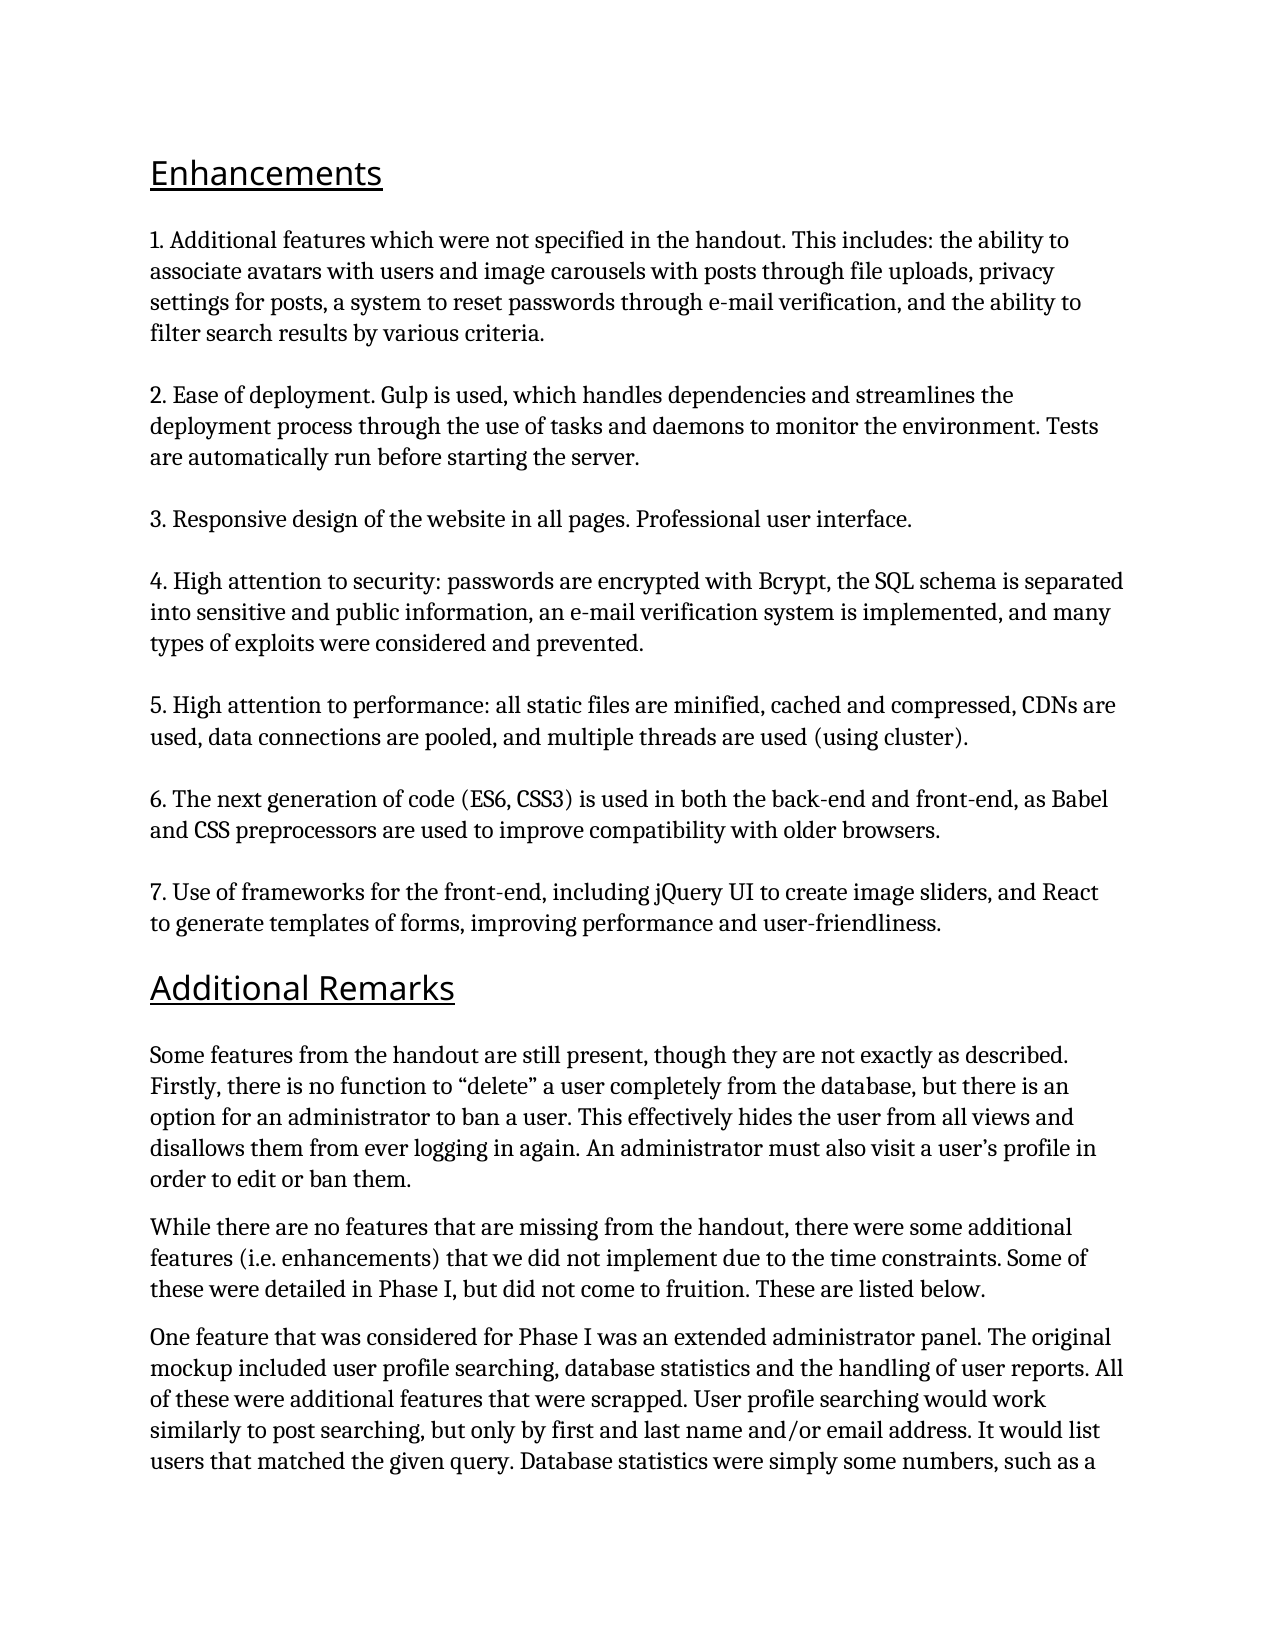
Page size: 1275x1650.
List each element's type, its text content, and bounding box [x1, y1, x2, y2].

text Some features from the handout are still present, though they are not exactly as described. Firstly, there is no function to “delete” a user completely from the database, but there is an option for an administrator to ban a user. This effectively hides the user from all views and disallows them from ever logging in again. An administrator must also visit a user’s profile in order to edit or ban them. [150, 1010, 1125, 1194]
subtitle Additional Remarks [150, 965, 1125, 1010]
text While there are no features that are missing from the handout, there were some additional features (i.e. enhancements) that we did not implement due to the time constraints. Some of these were detailed in Phase I, but did not come to fruition. These are listed below. [150, 1213, 1125, 1304]
subtitle Enhancements [150, 150, 1125, 195]
text 1. Additional features which were not specified in the handout. This includes: the ability to associate avatars with users and image carousels with posts through file uploads, privacy settings for posts, a system to reset passwords through e-mail verification, and the ability to filter search results by various criteria. 2. Ease of deployment. Gulp is used, which handles dependencies and streamlines the deployment process through the use of tasks and daemons to monitor the environment. Tests are automatically run before starting the server. 3. Responsive design of the website in all pages. Professional user interface. 4. High attention to security: passwords are encrypted with Bcrypt, the SQL schema is separated into sensitive and public information, an e-mail verification system is implemented, and many types of exploits were considered and prevented. 5. High attention to performance: all static files are minified, cached and compressed, CDNs are used, data connections are pooled, and multiple threads are used (using cluster). 6. The next generation of code (ES6, CSS3) is used in both the back-end and front-end, as Babel and CSS preprocessors are used to improve compatibility with older browsers. 7. Use of frameworks for the front-end, including jQuery UI to create image sliders, and React to generate templates of forms, improving performance and user-friendliness. [150, 195, 1125, 937]
